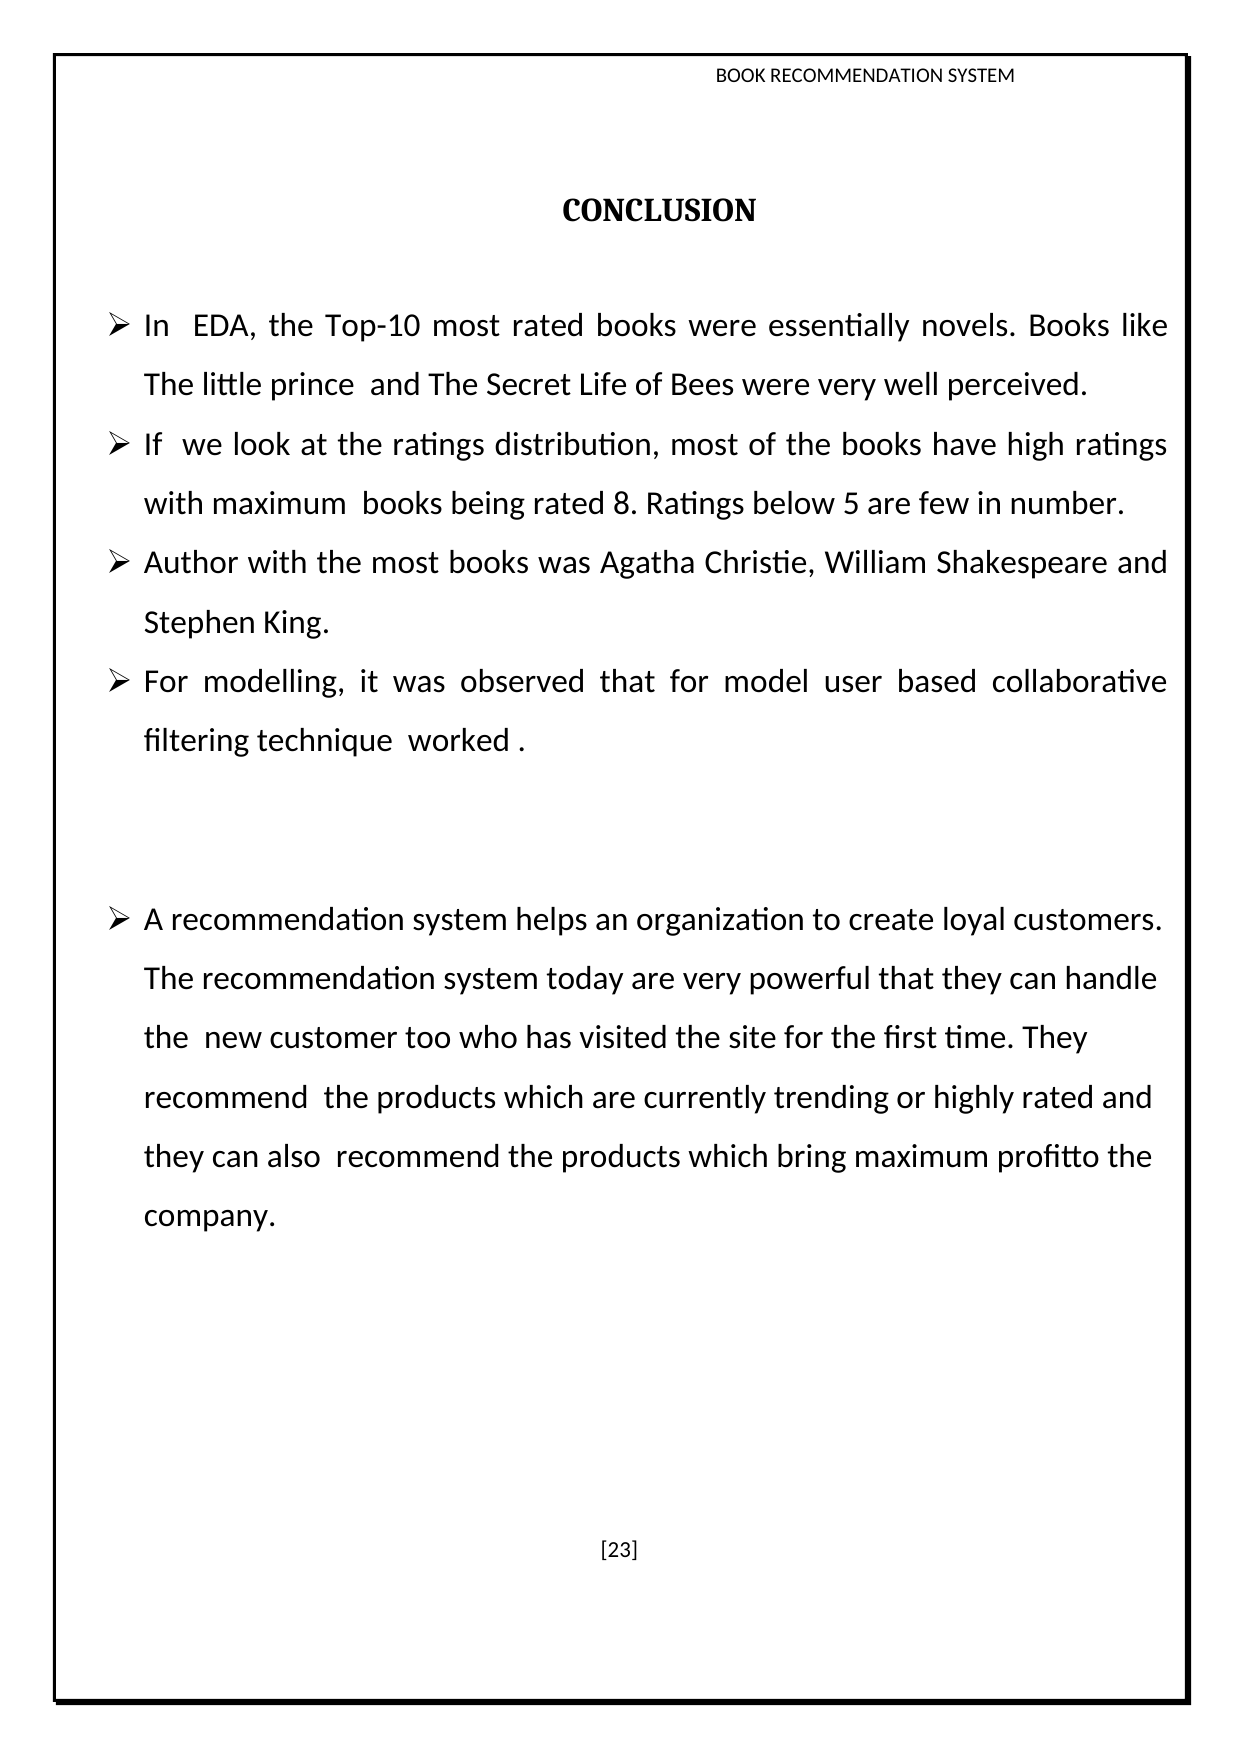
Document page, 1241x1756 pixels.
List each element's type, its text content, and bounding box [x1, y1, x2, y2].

list Author with the most books was Agatha Christie, William Shakespeare and Stephen King. [106, 541, 1169, 641]
list For modelling, it was observed that for model user based collaborative filtering technique worked . [106, 660, 1169, 760]
list In EDA, the Top-10 most rated books were essentially novels. Books like The little prince and The Secret Life of Bees were very well perceived. [106, 304, 1169, 404]
list A recommendation system helps an organization to create loyal customers. The recommendation system today are very powerful that they can handle the new customer too who has visited the site for the first time. They recommend the products which are currently trending or highly rated and they can also recommend the products which bring maximum profitto the company. [106, 898, 1169, 1235]
list CONCLUSION [144, 191, 1169, 229]
list If we look at the ratings distribution, most of the books have high ratings with maximum books being rated 8. Ratings below 5 are few in number. [106, 423, 1169, 523]
